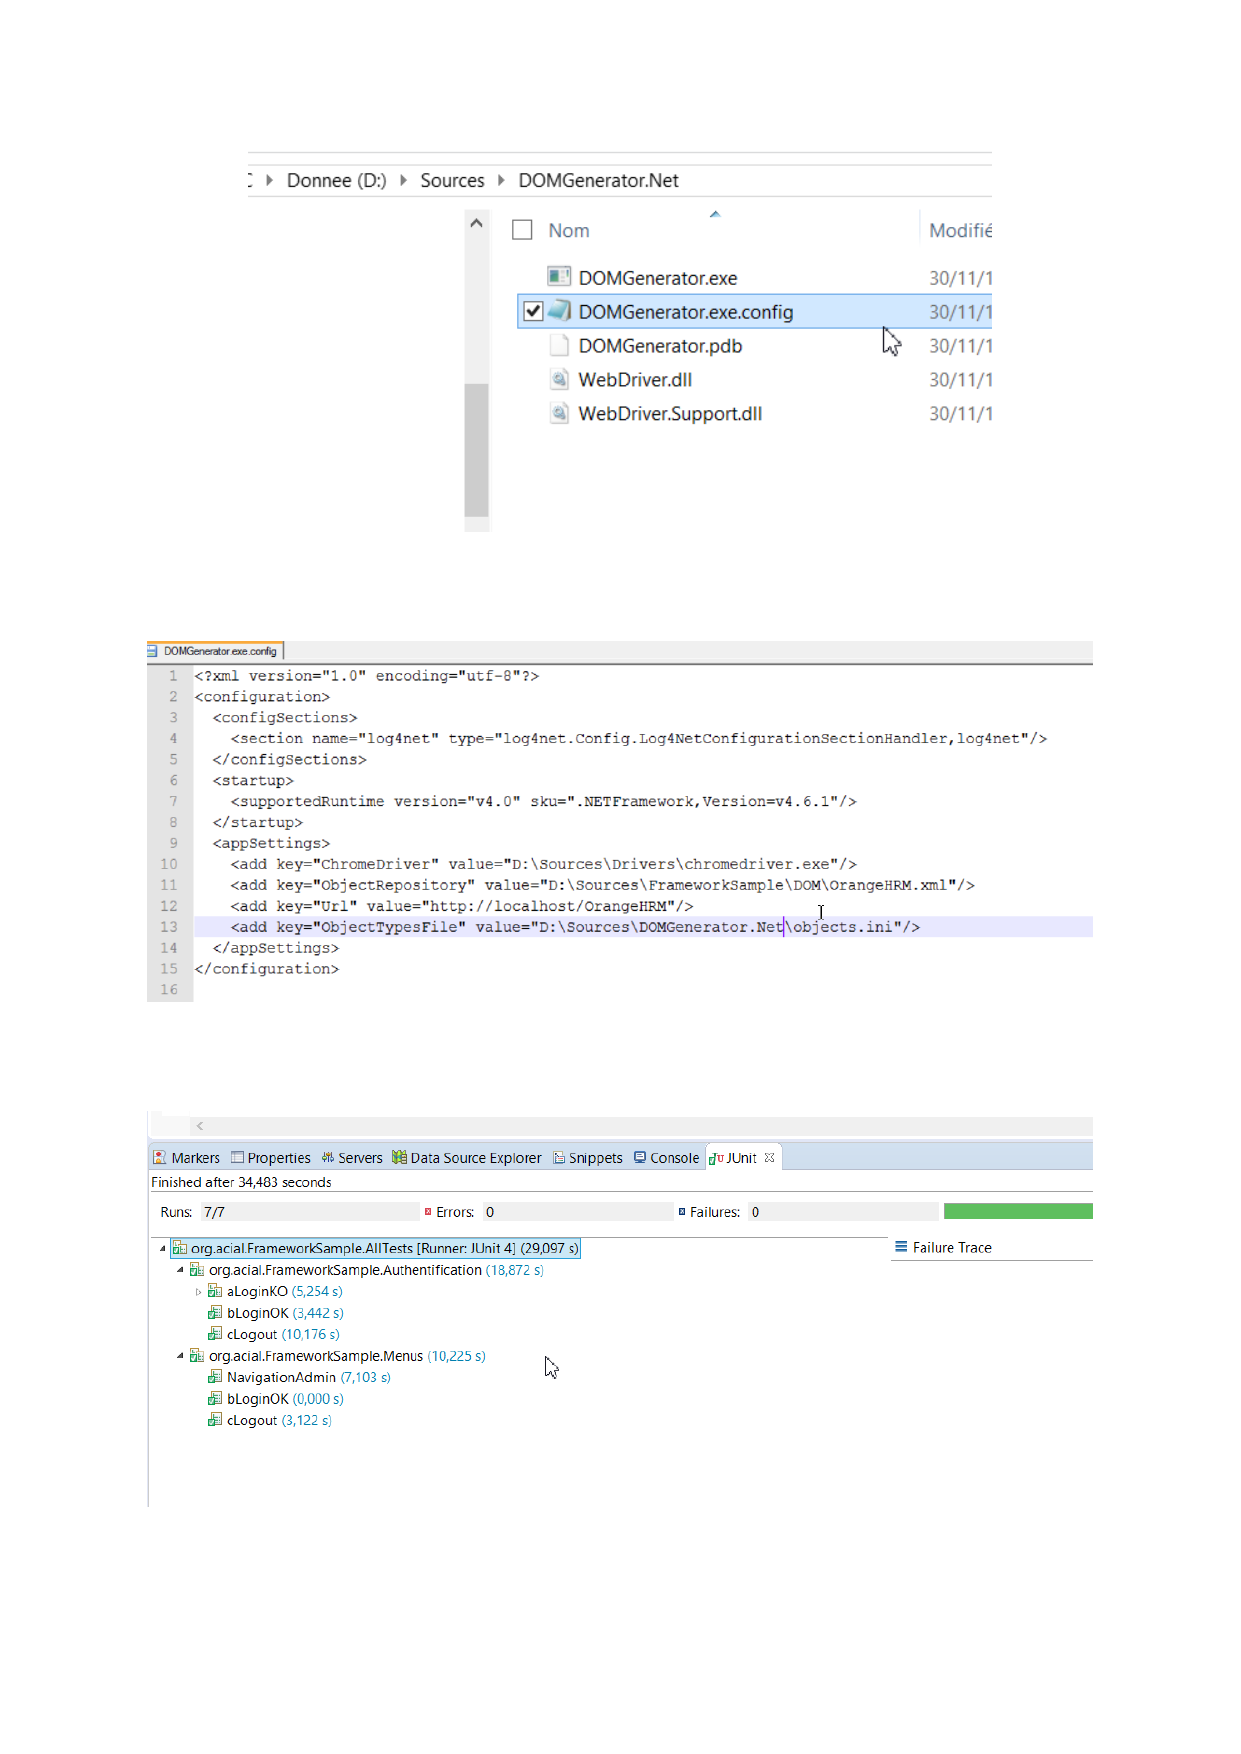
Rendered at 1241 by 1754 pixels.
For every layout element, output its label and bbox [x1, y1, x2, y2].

picture [147, 1111, 1093, 1507]
picture [147, 641, 1093, 1002]
picture [248, 147, 992, 532]
